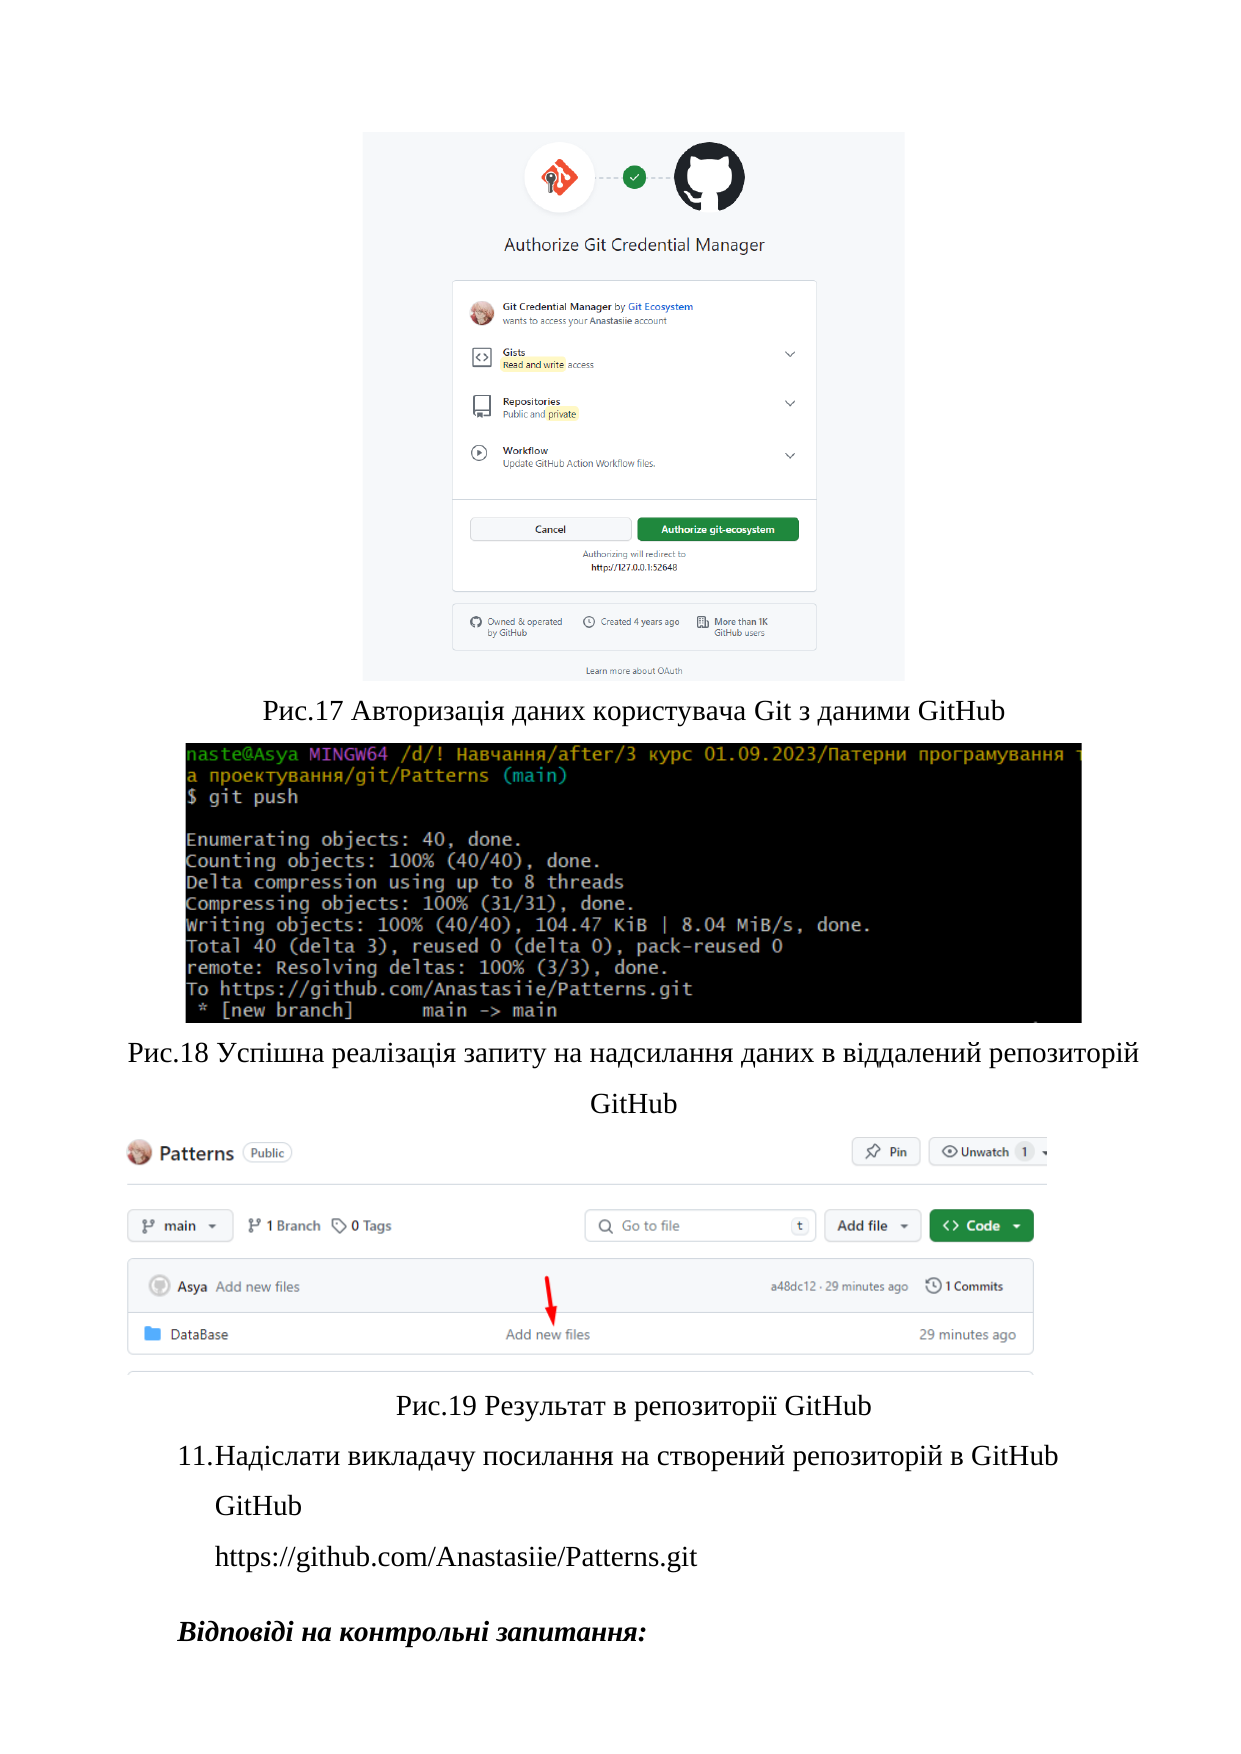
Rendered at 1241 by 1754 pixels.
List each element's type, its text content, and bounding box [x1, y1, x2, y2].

list GitHub [214, 1488, 1165, 1522]
picture [362, 132, 905, 681]
list Рис.17 Авторизація даних користувача Git з даними GitHub [102, 693, 1165, 727]
list https://github.com/Anastasiie/Patterns.git [214, 1539, 1165, 1572]
text Відповіді на контрольні запитання: [102, 1614, 1165, 1648]
list Рис.18 Успішна реалізація запиту на надсилання даних в віддалений репозиторій GitHub [102, 1035, 1165, 1119]
list Надіслати викладачу посилання на створений репозиторій в GitHub [177, 1438, 1165, 1472]
list Рис.19 Результат в репозиторії GitHub [102, 1388, 1165, 1421]
picture [102, 1136, 1047, 1375]
picture [185, 743, 1082, 1023]
